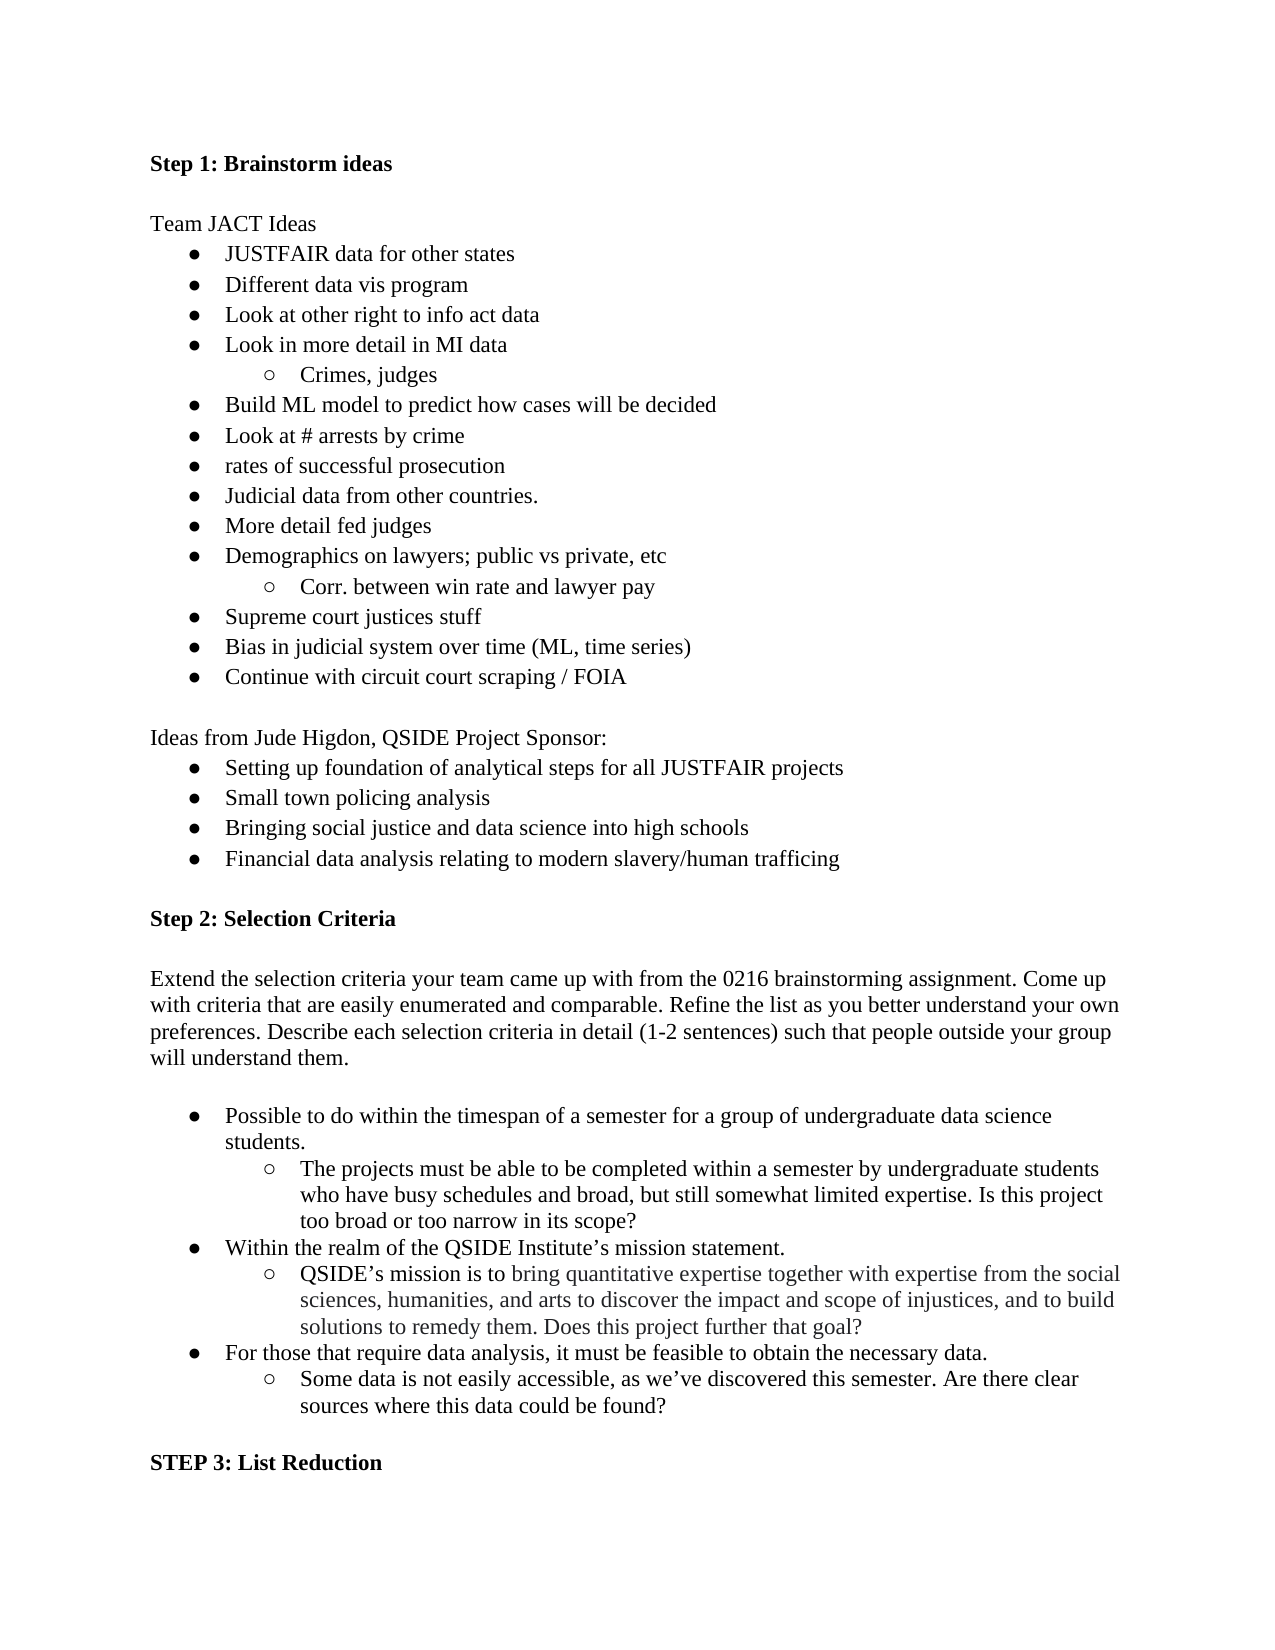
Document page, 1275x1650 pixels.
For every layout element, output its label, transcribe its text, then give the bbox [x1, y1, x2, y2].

list Setting up foundation of analytical steps for all JUSTFAIR projects [187, 754, 1125, 780]
subtitle Step 2: Selection Criteria [150, 905, 1125, 931]
list Build ML model to predict how cases will be decided [187, 391, 1125, 418]
list Look in more detail in MI data [187, 331, 1125, 357]
list Supreme court justices stuff [187, 603, 1125, 629]
list Different data vis program [187, 271, 1125, 297]
list Bias in judicial system over time (ML, time series) [187, 633, 1125, 659]
subtitle Step 1: Brainstorm ideas [150, 150, 1125, 176]
text Ideas from Jude Higdon, QSIDE Project Sponsor: [150, 724, 1125, 750]
list More detail fed judges [187, 512, 1125, 539]
list Judicial data from other countries. [187, 482, 1125, 508]
list The projects must be able to be completed within a semester by undergraduate students who have busy schedules and broad, but still somewhat limited expertise. Is this project too broad or too narrow in its scope? [262, 1154, 1125, 1234]
list Corr. between win rate and lawyer pay [262, 573, 1125, 599]
list For those that require data analysis, it must be feasible to obtain the necessary data. [187, 1339, 1125, 1366]
list Demographics on lawyers; public vs private, etc [187, 542, 1125, 569]
list QSIDE’s mission is to bring quantitative expertise together with expertise from the social sciences, humanities, and arts to discover the impact and scope of injustices, and to build solutions to remedy them. Does this project further that goal? [262, 1260, 1125, 1339]
list Bringing social justice and data science into high schools [187, 814, 1125, 841]
text Team JACT Ideas [150, 210, 1125, 237]
list Crimes, judges [262, 361, 1125, 388]
list Within the realm of the QSIDE Institute’s mission statement. [187, 1234, 1125, 1260]
list Possible to do within the timespan of a semester for a group of undergraduate data science students. [187, 1102, 1125, 1154]
subtitle STEP 3: List Reduction [150, 1449, 1125, 1476]
list Continue with circuit court scraping / FOIA [187, 663, 1125, 690]
list JUSTFAIR data for other states [187, 240, 1125, 267]
list rates of successful prosecution [187, 452, 1125, 478]
list Some data is not easily accessible, as we’ve discovered this semester. Are there clear sources where this data could be found? [262, 1366, 1125, 1418]
list Small town policing analysis [187, 784, 1125, 811]
list Look at other right to info act data [187, 301, 1125, 327]
text Extend the selection criteria your team came up with from the 0216 brainstorming assignment. Come up with criteria that are easily enumerated and comparable. Refine the list as you better understand your own preferences. Describe each selection criteria in detail (1-2 sentences) such that people outside your group will understand them. [150, 965, 1125, 1071]
list Look at # arrests by crime [187, 422, 1125, 448]
list Financial data analysis relating to modern slavery/human trafficing [187, 844, 1125, 871]
